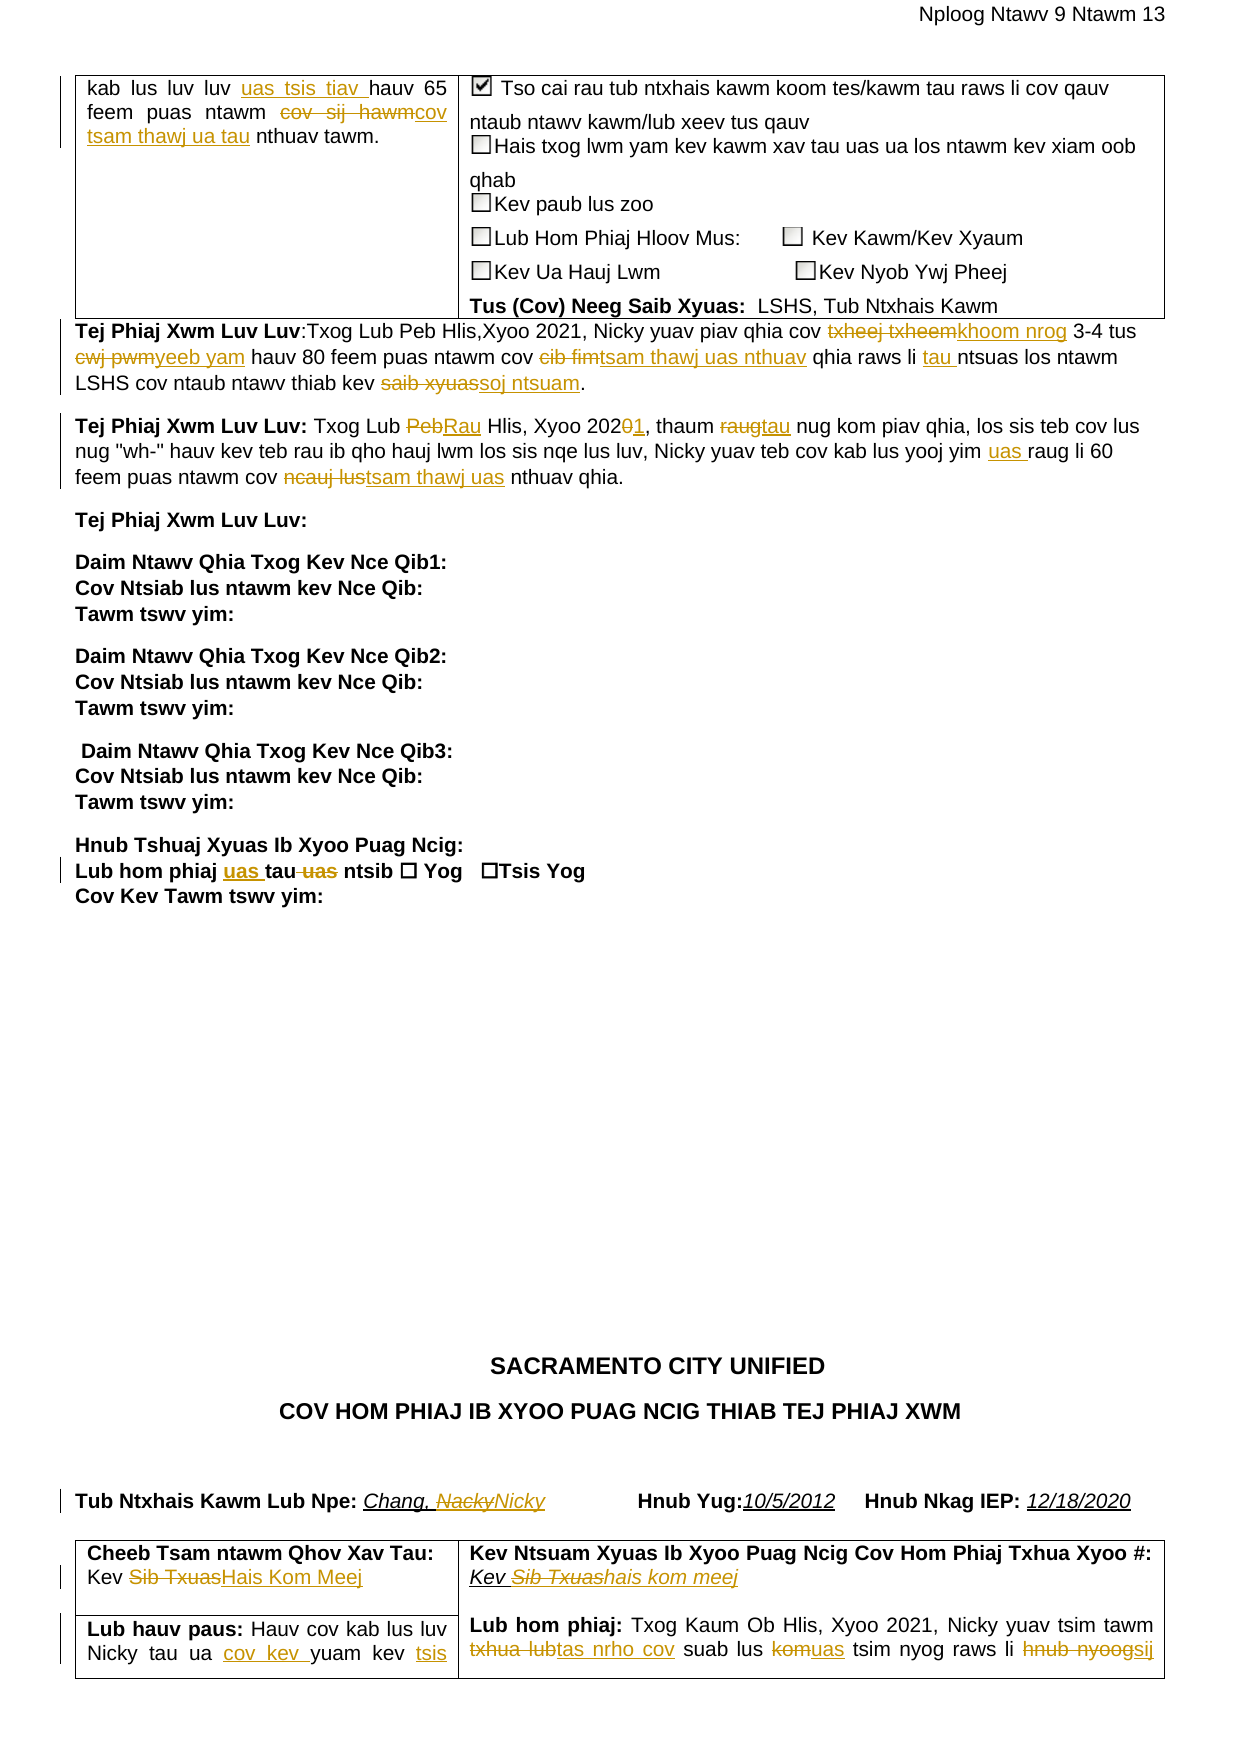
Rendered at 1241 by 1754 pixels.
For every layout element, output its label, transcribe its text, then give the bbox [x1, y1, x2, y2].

picture [469, 76, 495, 96]
picture [469, 135, 494, 154]
text Daim Ntawv Qhia Txog Kev Nce Qib2: Cov Ntsiab lus ntawm kev Nce Qib: Tawm tswv yim: [75, 644, 1165, 720]
text Daim Ntawv Qhia Txog Kev Nce Qib1: Cov Ntsiab lus ntawm kev Nce Qib: Tawm tswv yim: [75, 550, 1165, 626]
text Tej Phiaj Xwm Luv Luv: [75, 508, 1165, 532]
text Hnub Tshuaj Xyuas Ib Xyoo Puag Ncig: Lub hom phiaj tau ntsib Yog Tsis Yog Cov Kev Tawm tswv yim: [75, 833, 1165, 908]
picture [469, 261, 494, 280]
text Daim Ntawv Qhia Txog Kev Nce Qib3: Cov Ntsiab lus ntawm kev Nce Qib: Tawm tswv yim: [75, 738, 1165, 814]
text COV HOM PHIAJ IB XYOO PUAG NCIG THIAB TEJ PHIAJ XWM [75, 1398, 1165, 1425]
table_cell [76, 76, 458, 318]
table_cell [76, 1616, 458, 1678]
table_header Cheeb Tsam ntawm Qhov Xav Tau: Kev [76, 1541, 458, 1615]
text Tub Ntxhais Kawm Lub Npe: Chang, Hnub Yug:10/5/2012 Hnub Nkag IEP: 12/18/2020 [75, 1488, 1165, 1512]
picture [793, 261, 819, 280]
picture [469, 227, 494, 246]
picture [781, 227, 806, 246]
text Tej Phiaj Xwm Luv Luv: Txog Lub Hlis, Xyoo 202, thaum nug kom piav qhia, los sis teb cov lus nug "wh-" hauv kev teb rau ib qho hauj lwm los sis nqe lus luv, Nicky yuav teb cov kab lus yooj yim raug li 60 feem puas ntawm cov nthuav qhia. [75, 413, 1165, 489]
table_header Kev Ntsuam Xyuas Ib Xyoo Puag Ncig Cov Hom Phiaj Txhua Xyoo #: Kev Lub hom phiaj: Txog Kaum Ob Hlis, Xyoo 2021, Nicky yuav tsim tawm suab lus tsim nyog raws li xws li /s/ , tso tseg ntawm /v/ rau /b/, thiab kev tsim tawm ntawm 3- raug li 80 feem puas raws li ntsuas los ntawm LSHS cov ntaub ntawv thiab kev . Tso cai rau tub ntxhais kawm koom tes/kawm tau raws li cov qauv ntaub ntawv kawm/lub xeev tus qauv Hais txog lwm yam kev kawm xav tau uas ua los ntawm kev xiam oob qhab Kev paub lus zoo Lub Hom Phiaj Hloov Mus: Kev Kawm/Kev Xyaum Kev Ua Hauj Lwm Kev Nyob Ywj Pheej Tus (Cov) Neeg Saib Xyuas: LSHS, Tub Ntxhais Kawm [459, 1541, 1164, 1678]
text Tej Phiaj Xwm Luv Luv:Txog Lub Peb Hlis,Xyoo 2021, Nicky yuav piav qhia cov 3-4 tus hauv 80 feem puas ntawm cov qhia raws li ntsuas los ntawm LSHS cov ntaub ntawv thiab kev . [75, 319, 1165, 395]
picture [469, 193, 494, 212]
text SACRAMENTO CITY UNIFIED [75, 1352, 1165, 1379]
